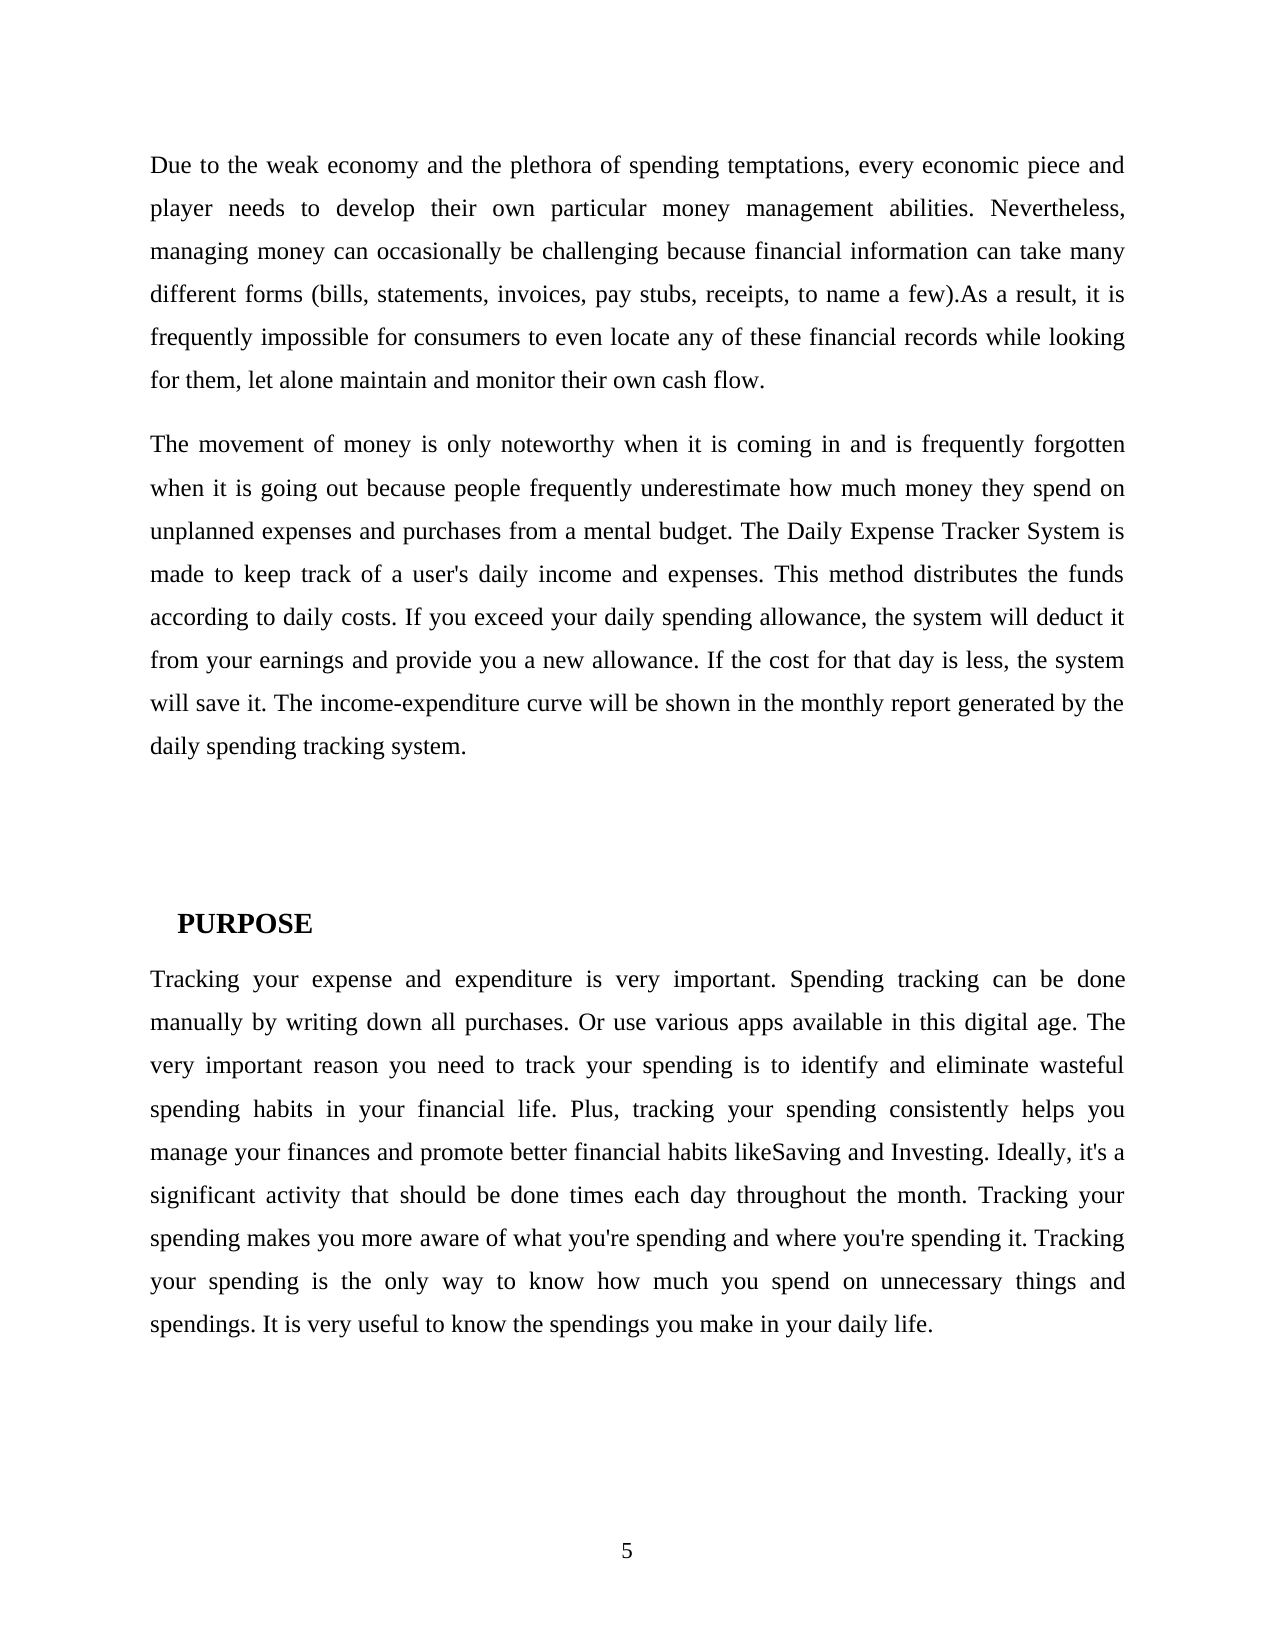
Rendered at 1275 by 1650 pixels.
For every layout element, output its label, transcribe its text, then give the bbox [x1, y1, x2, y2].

subtitle PURPOSE [139, 907, 1210, 940]
text The movement of money is only noteworthy when it is coming in and is frequently forgotten when it is going out because people frequently underestimate how much money they spend on unplanned expenses and purchases from a mental budget. The Daily Expense Tracker System is made to keep track of a user's daily income and expenses. This method distributes the funds according to daily costs. If you exceed your daily spending allowance, the system will deduct it from your earnings and provide you a new allowance. If the cost for that day is less, the system will save it. The income-expenditure curve will be shown in the monthly report generated by the daily spending tracking system. [150, 429, 1125, 760]
text Due to the weak economy and the plethora of spending temptations, every economic piece and player needs to develop their own particular money management abilities. Nevertheless, managing money can occasionally be challenging because financial information can take many different forms (bills, statements, invoices, pay stubs, receipts, to name a few).As a result, it is frequently impossible for consumers to even locate any of these financial records while looking for them, let alone maintain and monitor their own cash flow. [150, 150, 1126, 394]
text Tracking your expense and expenditure is very important. Spending tracking can be done manually by writing down all purchases. Or use various apps available in this digital age. The very important reason you need to track your spending is to identify and eliminate wasteful spending habits in your financial life. Plus, tracking your spending consistently helps you manage your finances and promote better financial habits likeSaving and Investing. Ideally, it's a significant activity that should be done times each day throughout the month. Tracking your spending makes you more aware of what you're spending and where you're spending it. Tracking your spending is the only way to know how much you spend on unnecessary things and spendings. It is very useful to know the spendings you make in your daily life. [150, 964, 1126, 1338]
